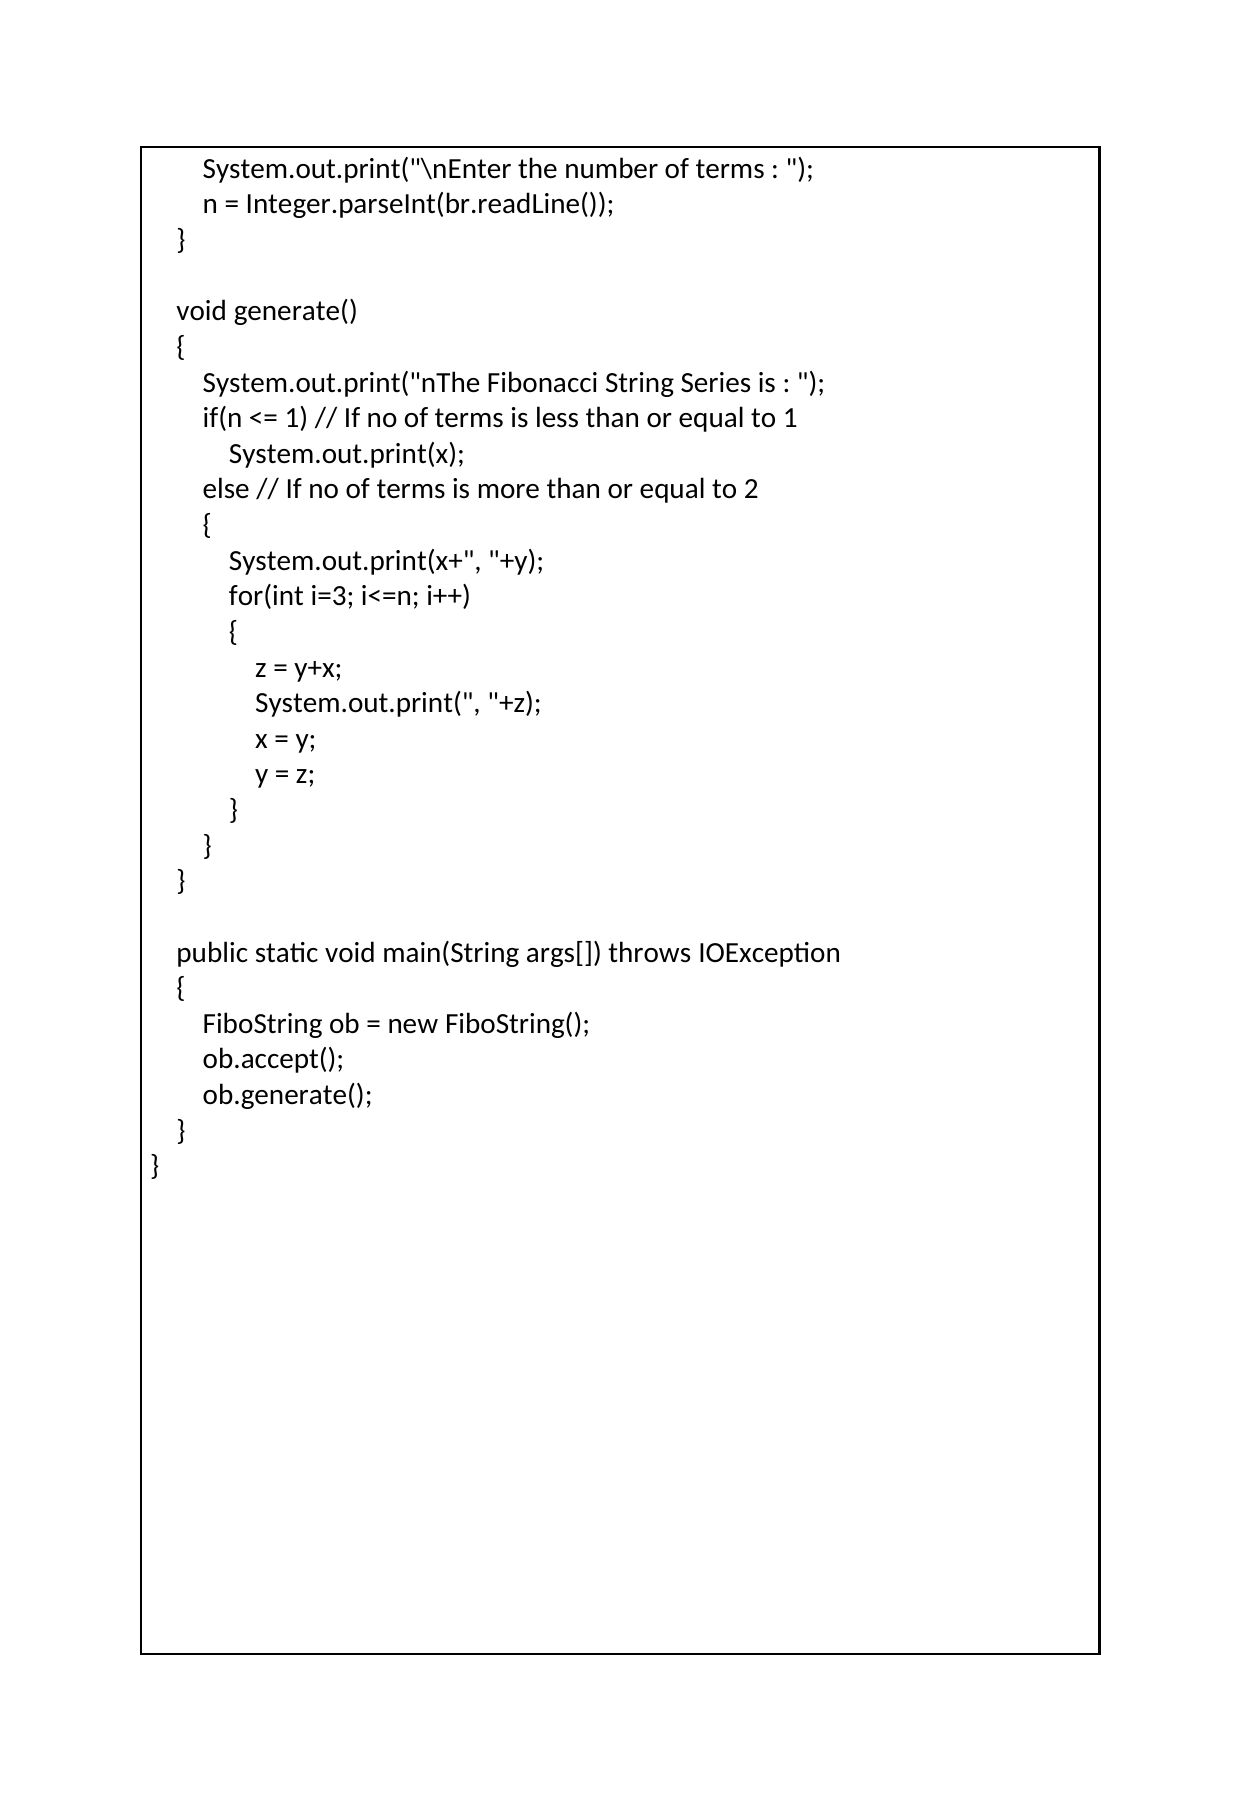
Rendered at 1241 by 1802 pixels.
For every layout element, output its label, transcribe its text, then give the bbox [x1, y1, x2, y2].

text } [150, 791, 1090, 827]
text } [150, 221, 1090, 257]
text n = Integer.parseInt(br.readLine()); [150, 186, 1090, 221]
text if(n <= 1) // If no of terms is less than or equal to 1 [150, 399, 1090, 435]
text System.out.print(x); [150, 435, 1090, 471]
text void generate() [150, 292, 1090, 328]
text System.out.print(x+", "+y); [150, 542, 1090, 577]
text ob.accept(); [150, 1041, 1090, 1076]
text FiboString ob = new FiboString(); [150, 1005, 1090, 1041]
text { [150, 506, 1090, 542]
text y = z; [150, 756, 1090, 791]
text { [150, 613, 1090, 649]
text } [150, 1147, 1090, 1183]
text { [150, 328, 1090, 364]
text System.out.print("\nEnter the number of terms : "); [150, 150, 1090, 186]
text System.out.print("nThe Fibonacci String Series is : "); [150, 364, 1090, 399]
text for(int i=3; i<=n; i++) [150, 577, 1090, 613]
text public static void main(String args[]) throws IOException [150, 934, 1090, 969]
text } [150, 827, 1090, 862]
text } [150, 1112, 1090, 1147]
text x = y; [150, 720, 1090, 756]
text { [150, 969, 1090, 1005]
text System.out.print(", "+z); [150, 684, 1090, 720]
text z = y+x; [150, 649, 1090, 684]
text } [150, 862, 1090, 898]
text ob.generate(); [150, 1076, 1090, 1112]
text else // If no of terms is more than or equal to 2 [150, 471, 1090, 506]
